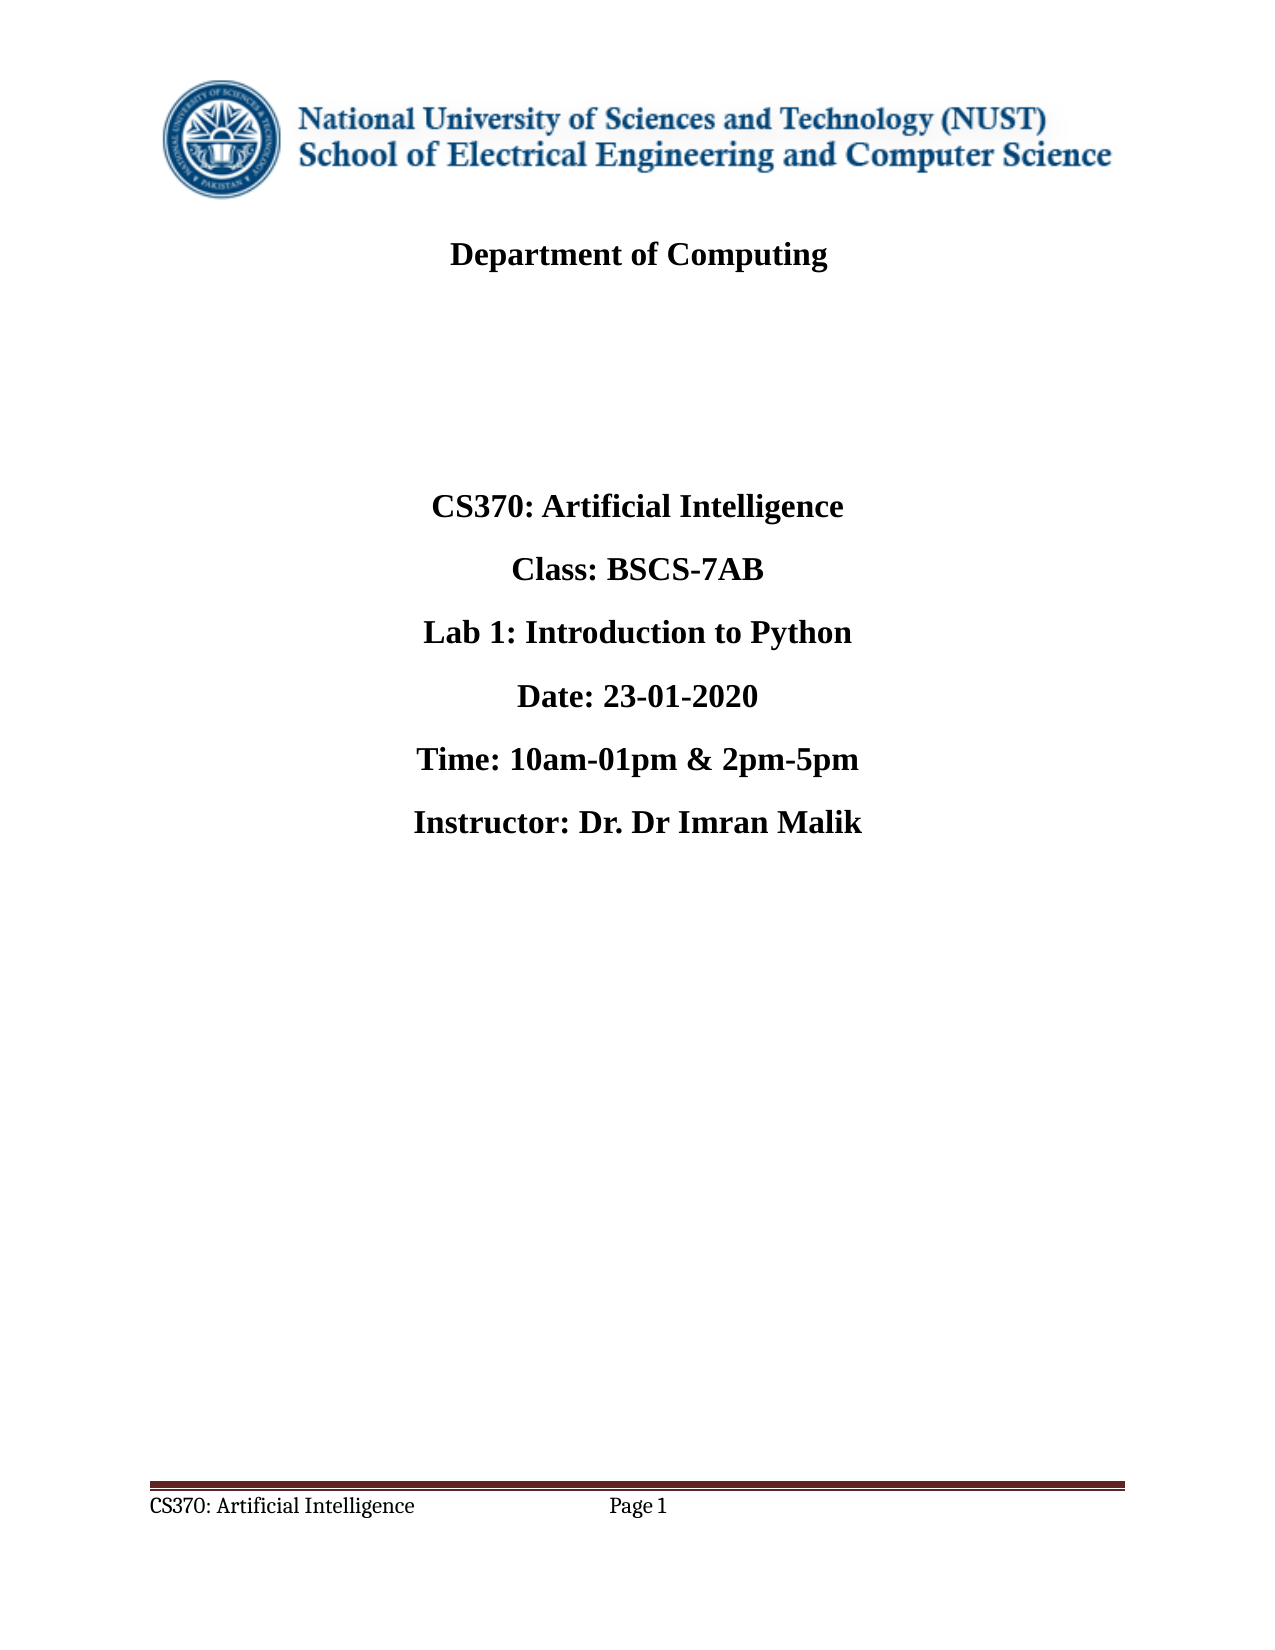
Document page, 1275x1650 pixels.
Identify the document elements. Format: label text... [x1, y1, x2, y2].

subtitle Class: BSCS-7AB [150, 549, 1125, 588]
subtitle CS370: Artificial Intelligence [150, 486, 1125, 524]
picture [150, 75, 1125, 210]
subtitle Department of Computing [375, 234, 1125, 273]
subtitle Instructor: Dr. Dr Imran Malik [150, 803, 1125, 841]
subtitle Date: 23-01-2020 [150, 676, 1125, 714]
subtitle Time: 10am-01pm & 2pm-5pm [150, 739, 1125, 778]
subtitle Lab 1: Introduction to Python [150, 613, 1125, 651]
